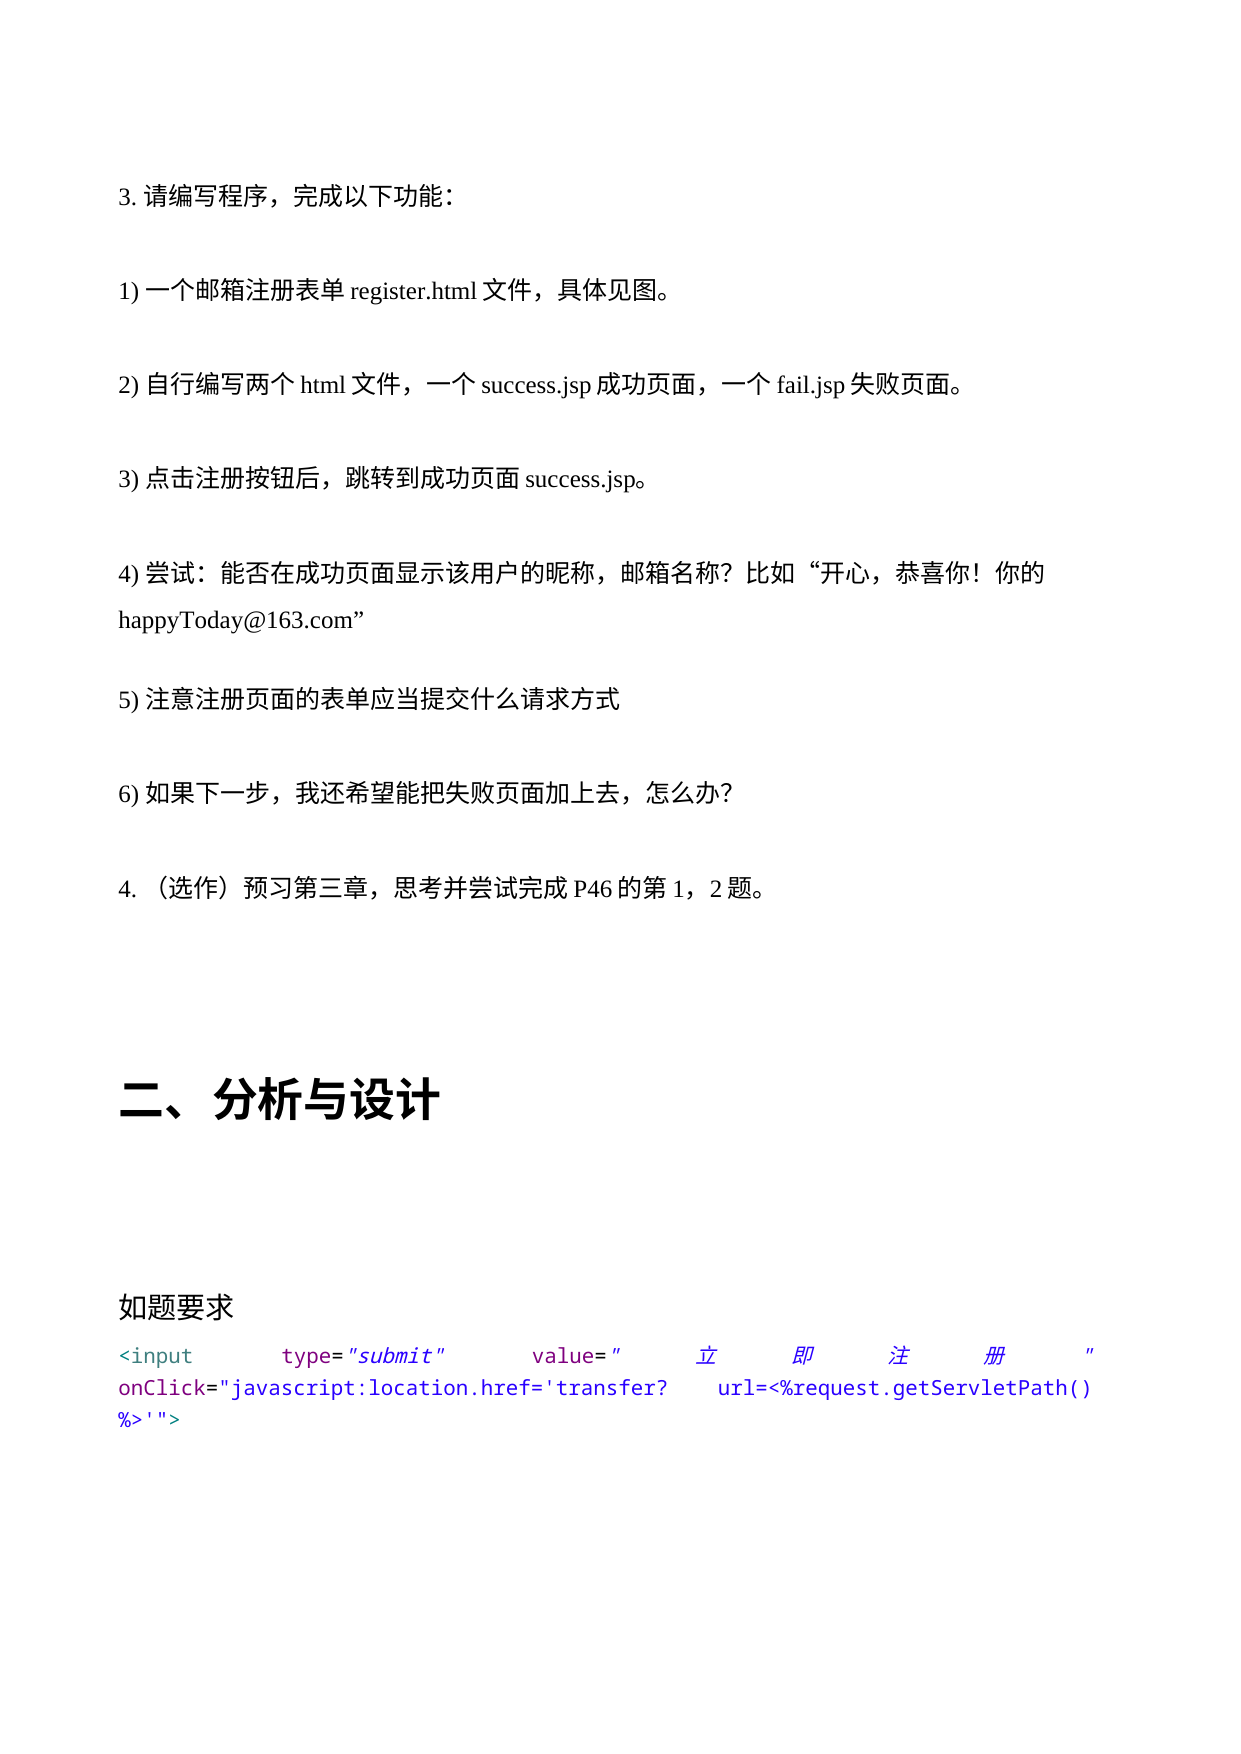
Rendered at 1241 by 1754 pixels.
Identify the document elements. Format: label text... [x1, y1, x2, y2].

text 5) 注意注册页面的表单应当提交什么请求方式 [118, 665, 1093, 730]
text 1) 一个邮箱注册表单register.html文件，具体见图。 [118, 256, 1093, 321]
text 6) 如果下一步，我还希望能把失败页面加上去，怎么办？ [118, 759, 1093, 824]
text 3. 请编写程序，完成以下功能： [118, 162, 1093, 227]
subtitle 分析与设计 [118, 1048, 1093, 1146]
text <input type="submit" value="立即注册" onClick="javascript:location.href='transfer? url=<%request.getServletPath()%>'"> [118, 1402, 1093, 1436]
text 3) 点击注册按钮后，跳转到成功页面success.jsp。 [118, 444, 1093, 509]
text 4. （选作）预习第三章，思考并尝试完成P46的第1，2题。 [118, 854, 1093, 919]
text 4) 尝试：能否在成功页面显示该用户的昵称，邮箱名称？比如“开心，恭喜你！你的happyToday@163.com” [118, 539, 1093, 636]
text 2) 自行编写两个html文件，一个success.jsp成功页面，一个fail.jsp失败页面。 [118, 350, 1093, 415]
text 如题要求 [118, 1274, 1093, 1339]
